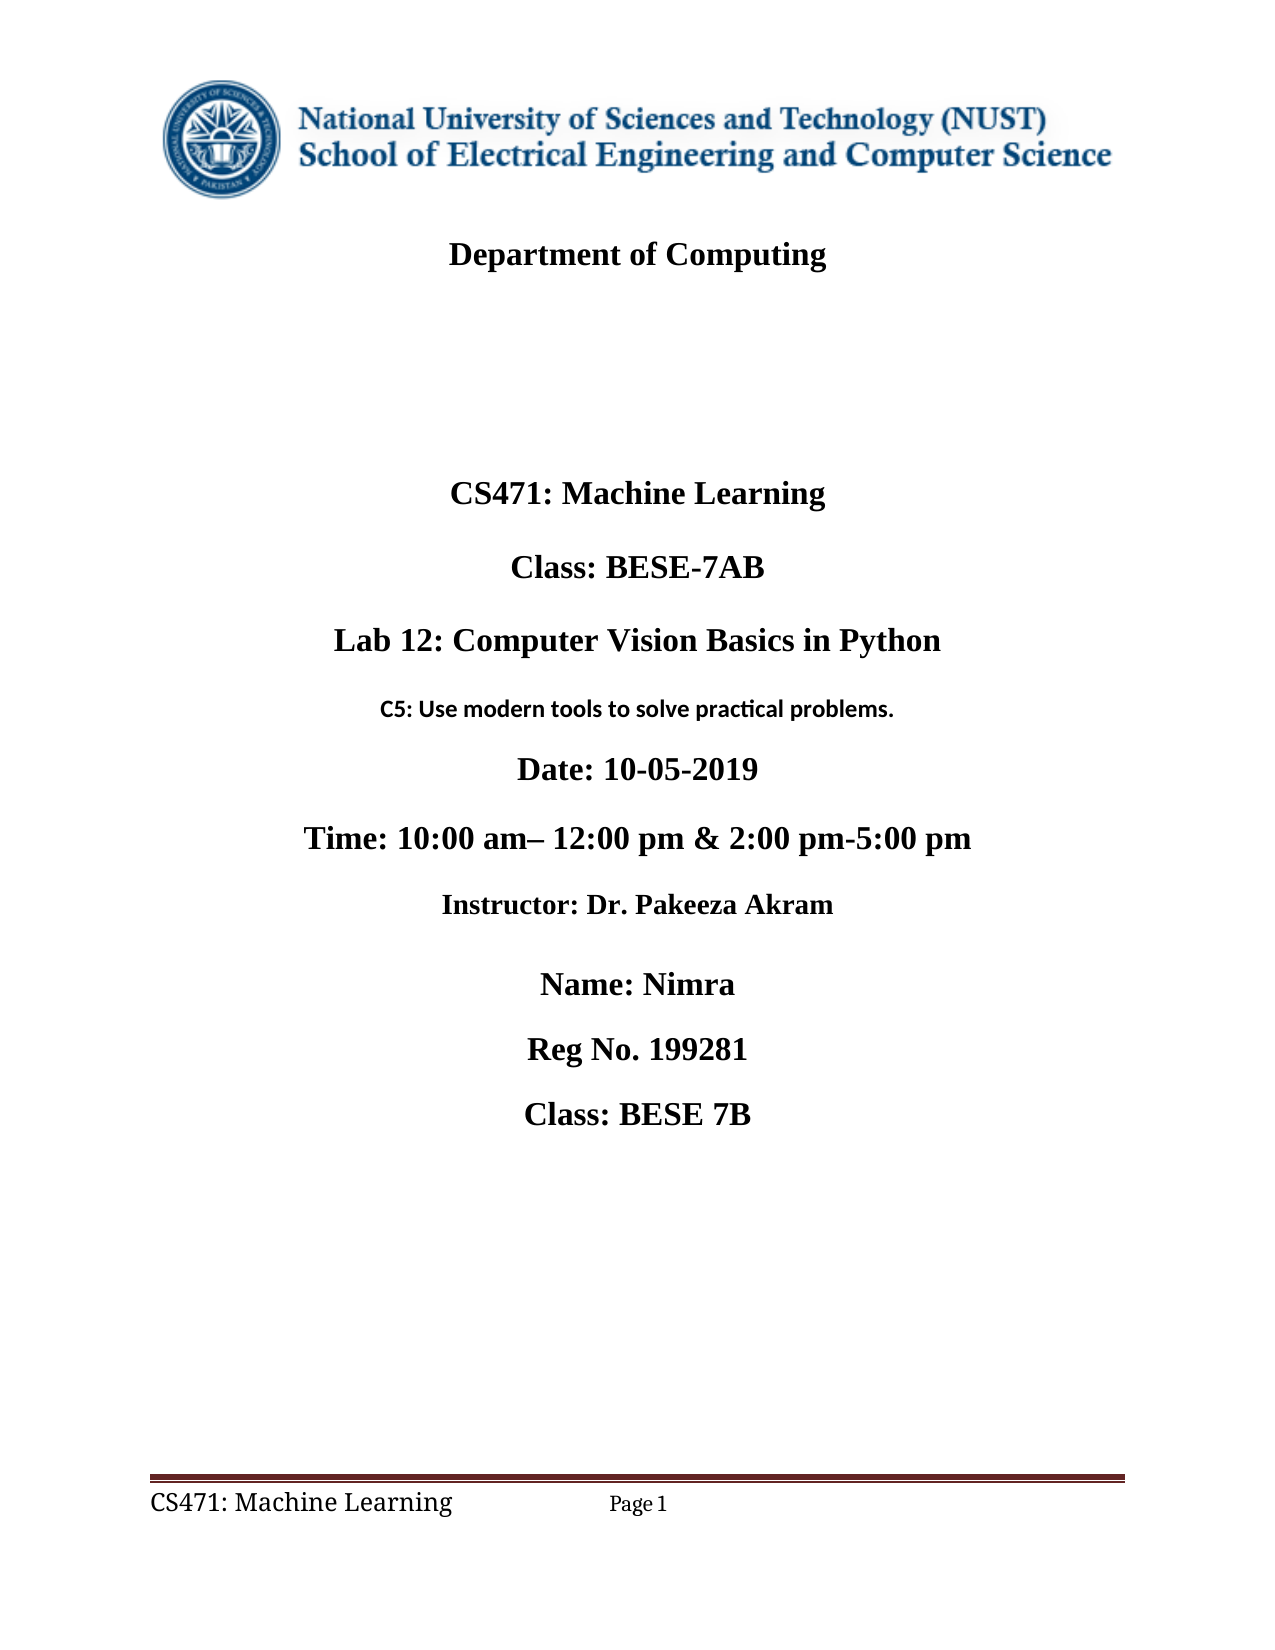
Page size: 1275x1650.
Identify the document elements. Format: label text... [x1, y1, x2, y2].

text Lab 12: Computer Vision Basics in Python [150, 620, 1125, 658]
text Name: Nimra [150, 964, 1125, 1002]
text Time: 10:00 am– 12:00 pm & 2:00 pm-5:00 pm [150, 818, 1125, 856]
text Instructor: Dr. Pakeeza Akram [150, 887, 1125, 920]
picture [150, 75, 1125, 210]
text Date: 10-05-2019 [150, 749, 1125, 787]
text C5: Use modern tools to solve practical problems. [150, 693, 1125, 724]
text Reg No. 199281 [150, 1029, 1125, 1067]
text Class: BESE-7AB [150, 547, 1125, 585]
subtitle Department of Computing [150, 234, 1125, 273]
text Class: BESE 7B [150, 1094, 1125, 1132]
text CS471: Machine Learning [150, 474, 1125, 512]
